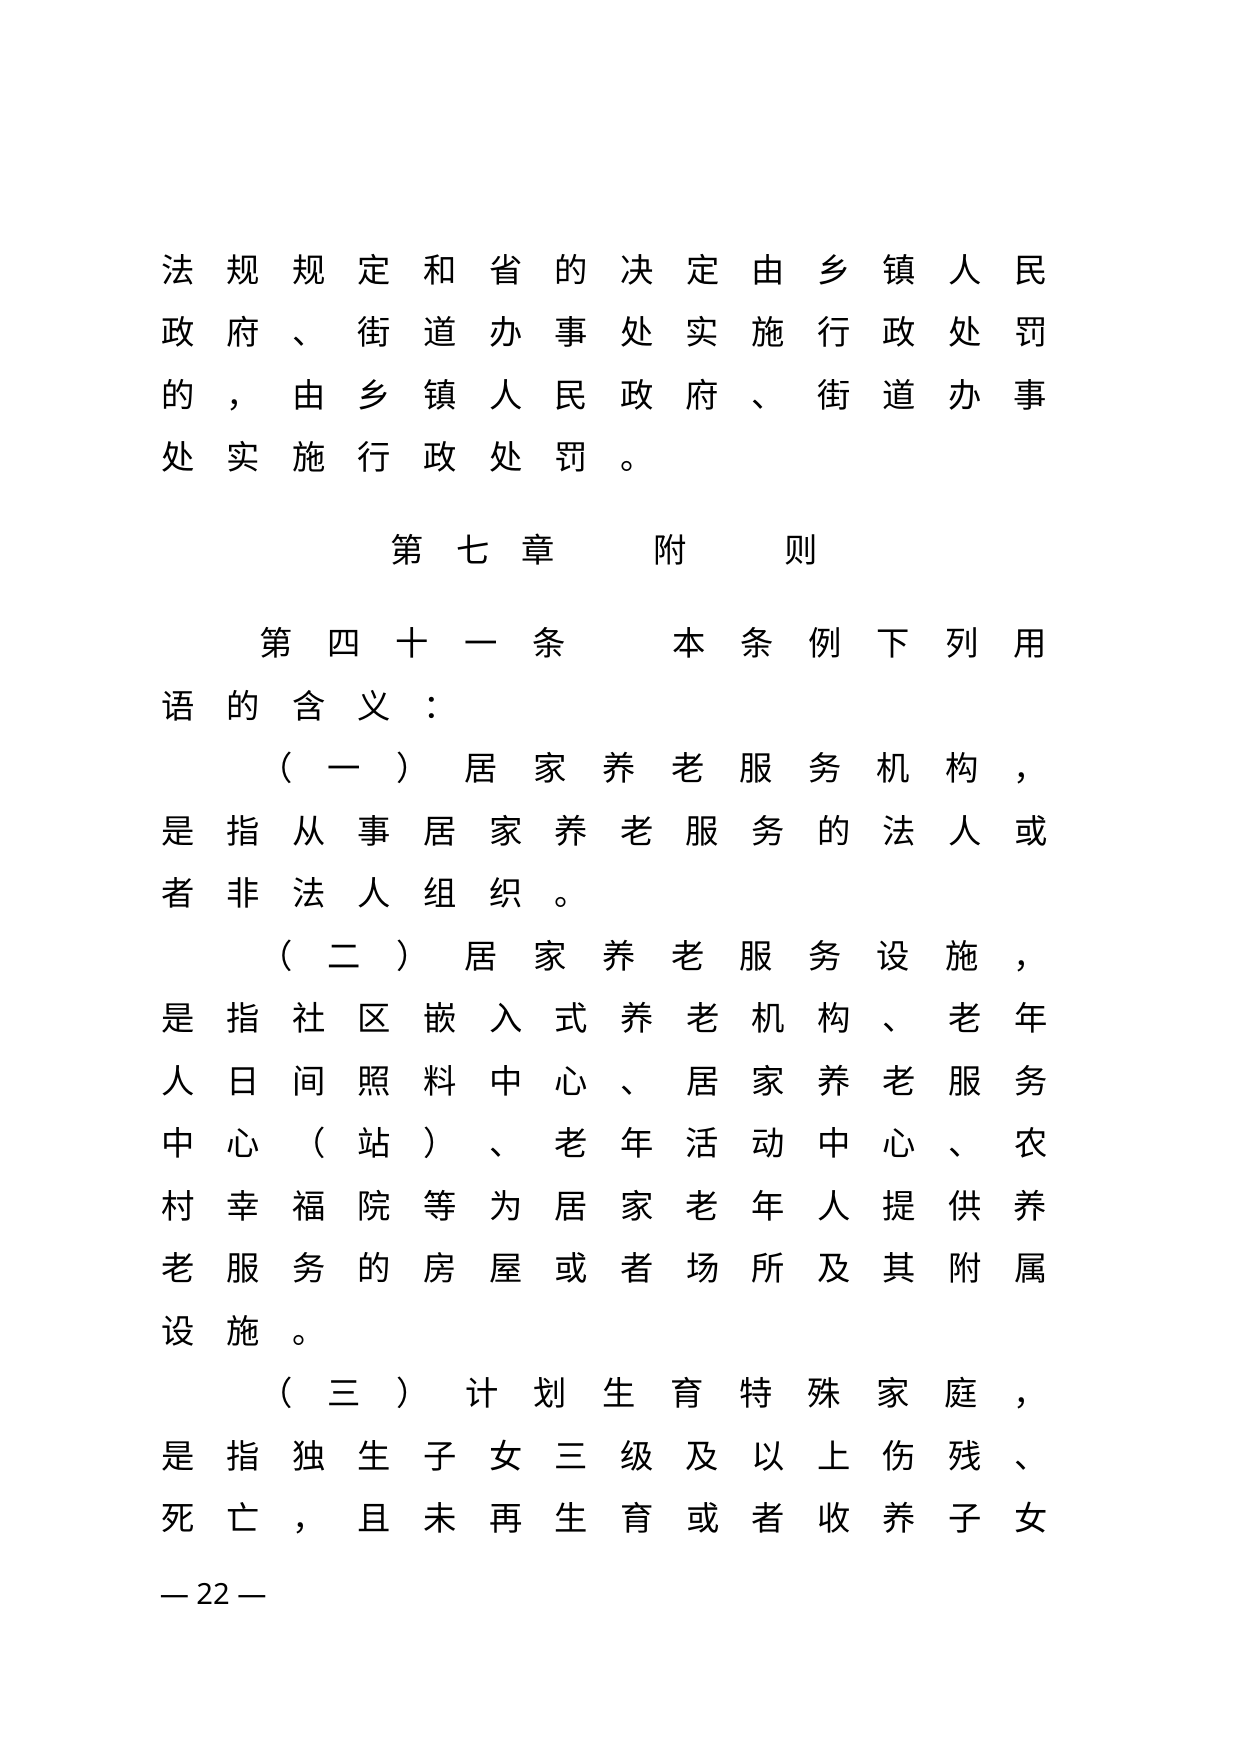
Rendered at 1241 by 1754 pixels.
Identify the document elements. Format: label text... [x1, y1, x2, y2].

text 第七章 附 则 [161, 517, 1079, 579]
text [161, 1360, 1079, 1547]
list （二）居家养老服务设施，是指社区嵌入式养老机构、老年人日间照料中心、居家养老服务中心（站）、老年活动中心、农村幸福院等为居家老年人提供养老服务的房屋或者场所及其附属设施。 [161, 922, 1079, 1360]
list （一）居家养老服务机构，是指从事居家养老服务的法人或者非法人组织。 [161, 735, 1079, 922]
text 第四十一条 本条例下列用语的含义： [161, 610, 1079, 735]
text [161, 236, 1079, 486]
